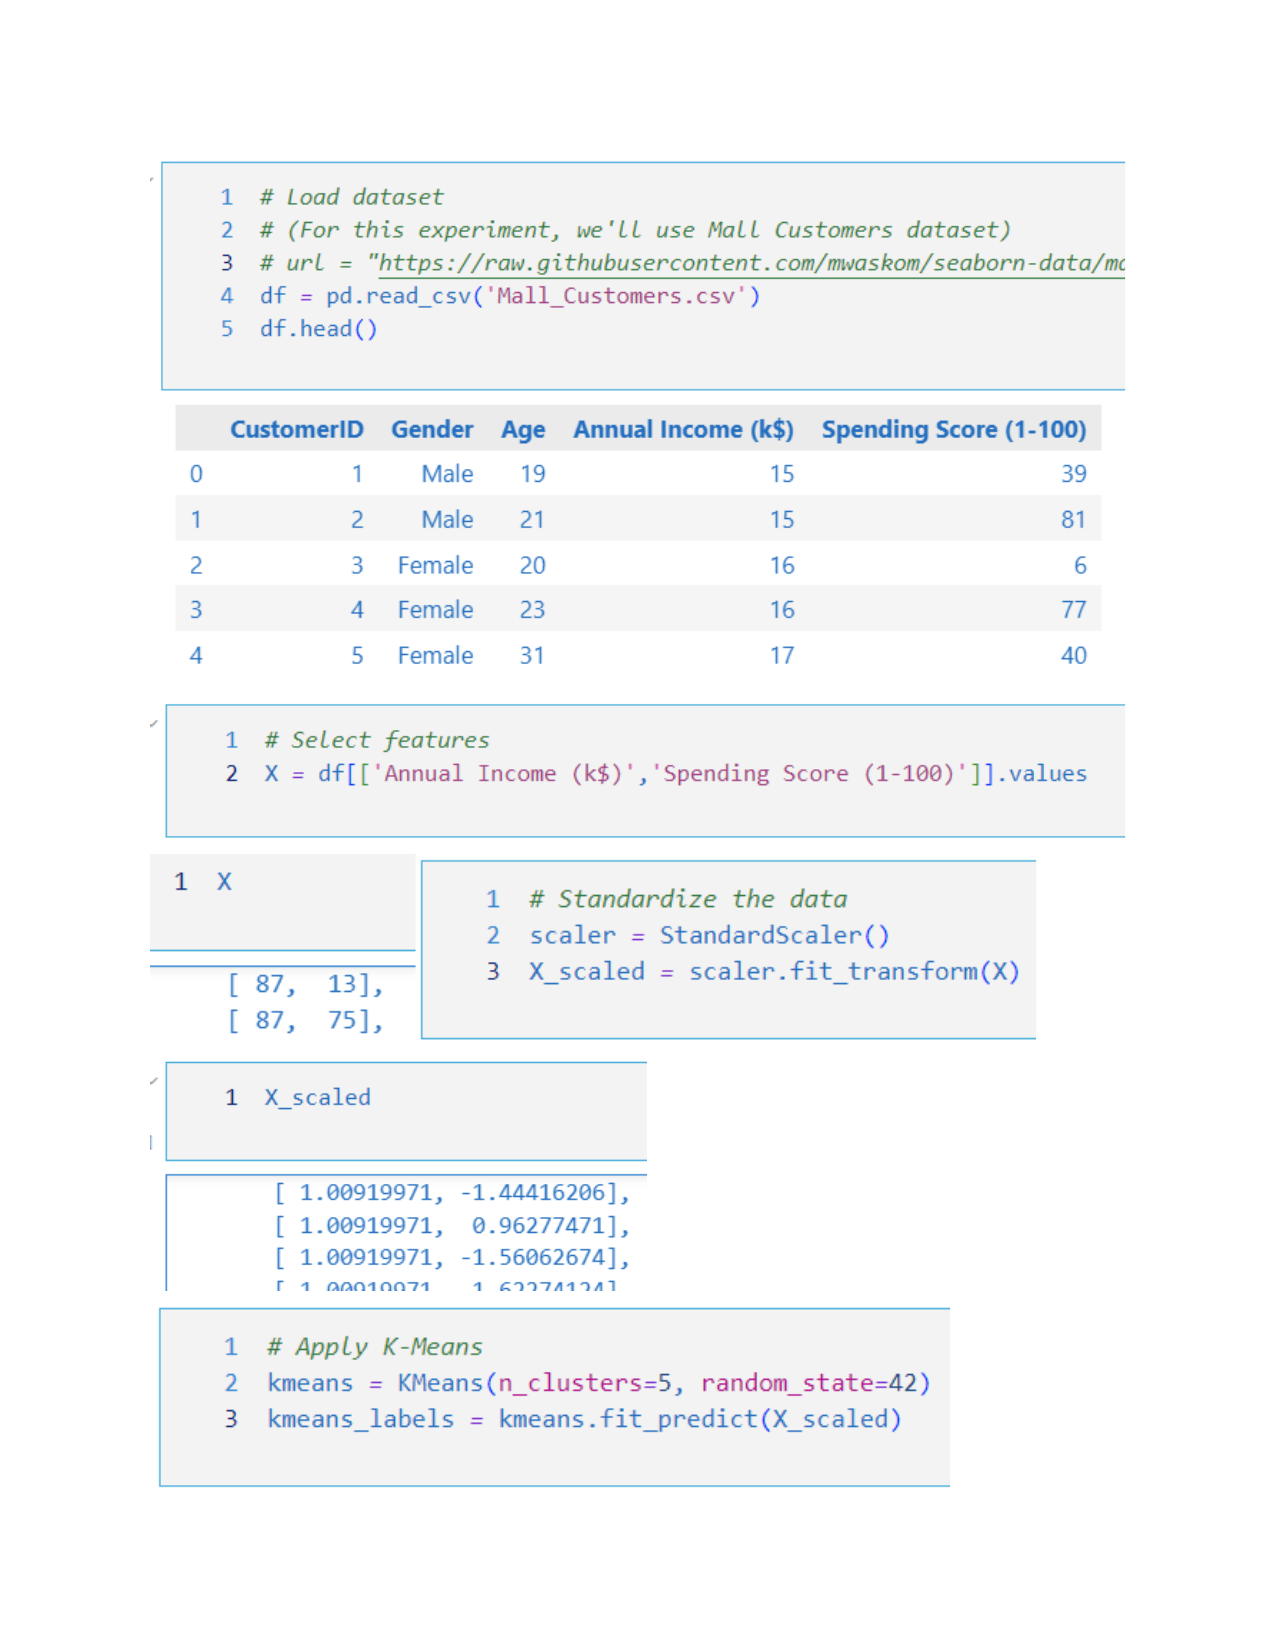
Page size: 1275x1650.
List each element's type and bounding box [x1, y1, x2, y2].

picture [150, 150, 1125, 684]
picture [150, 1049, 647, 1291]
picture [150, 851, 1037, 1046]
picture [150, 1295, 951, 1495]
picture [150, 688, 1125, 848]
